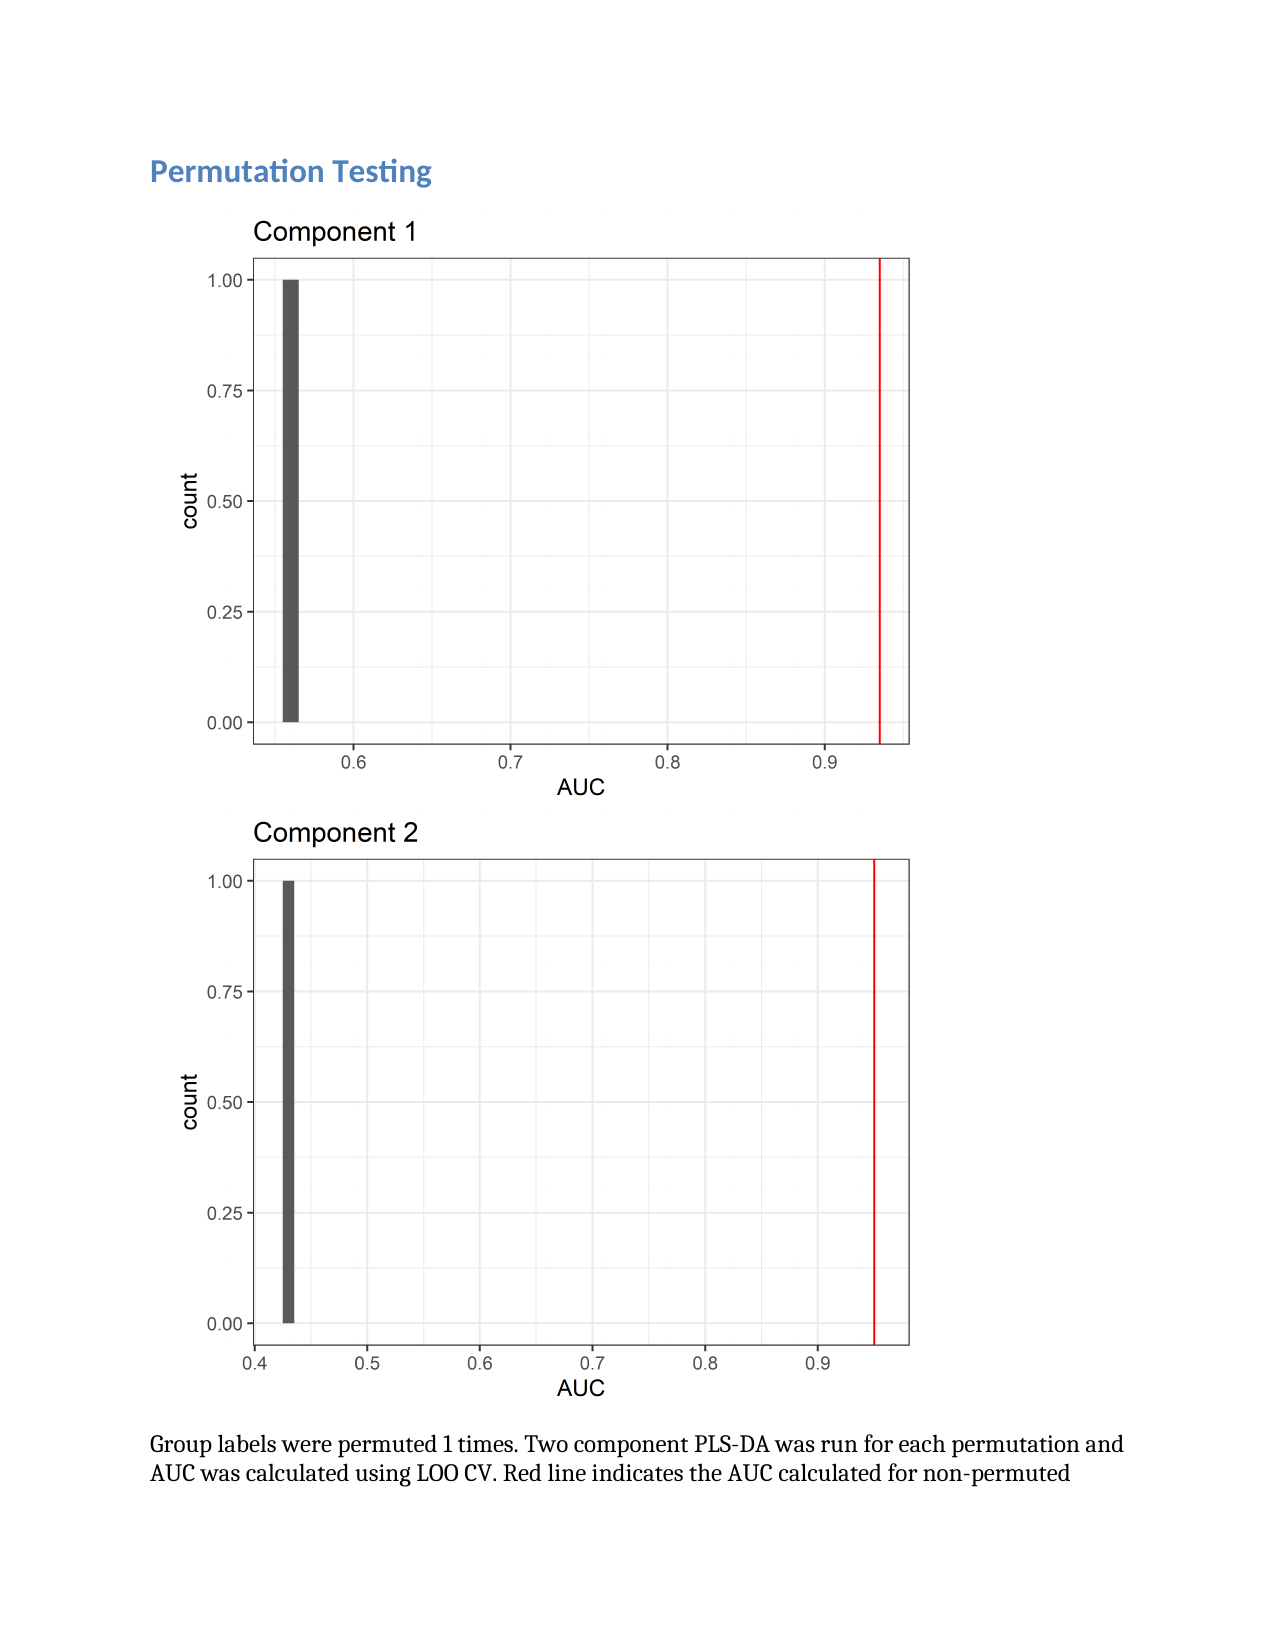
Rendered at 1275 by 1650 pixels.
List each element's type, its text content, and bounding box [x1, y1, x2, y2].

subtitle Permutation Testing [150, 150, 1125, 191]
picture [168, 209, 920, 1412]
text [150, 1430, 1125, 1488]
